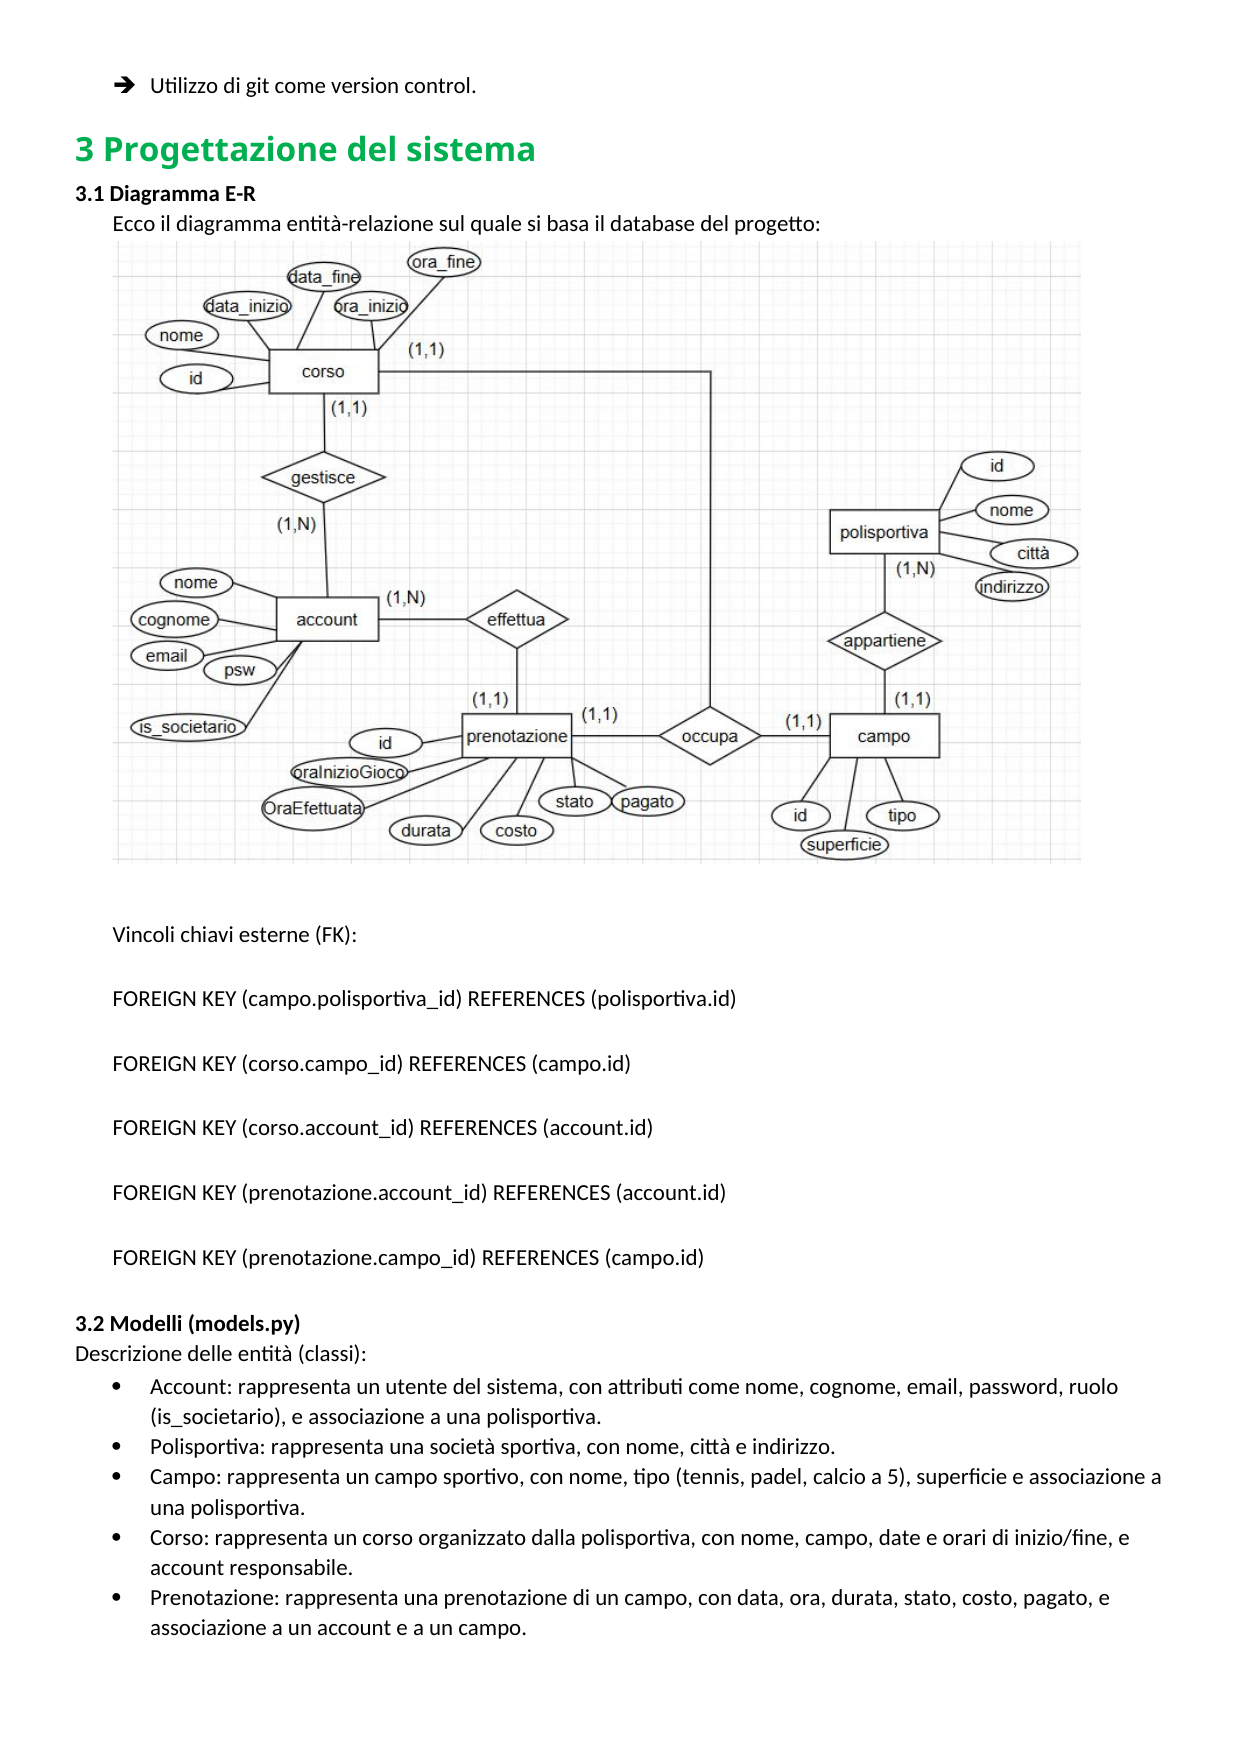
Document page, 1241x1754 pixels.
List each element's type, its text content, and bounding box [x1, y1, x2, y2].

text FOREIGN KEY (campo.polisportiva_id) REFERENCES (polisportiva.id) [112, 984, 1165, 1012]
list Campo: rappresenta un campo sportivo, con nome, tipo (tennis, padel, calcio a 5), superficie e associazione a una polisportiva. [112, 1462, 1165, 1521]
text FOREIGN KEY (corso.campo_id) REFERENCES (campo.id) [112, 1049, 1165, 1077]
list Corso: rappresenta un corso organizzato dalla polisportiva, con nome, campo, date e orari di inizio/fine, e account responsabile. [112, 1523, 1165, 1581]
subtitle 3 Progettazione del sistema [75, 126, 1165, 171]
text Vincoli chiavi esterne (FK): [112, 920, 1165, 948]
list Account: rappresenta un utente del sistema, con attributi come nome, cognome, email, password, ruolo (is_societario), e associazione a una polisportiva. [112, 1372, 1165, 1430]
text FOREIGN KEY (corso.account_id) REFERENCES (account.id) [112, 1113, 1165, 1142]
text FOREIGN KEY (prenotazione.account_id) REFERENCES (account.id) [112, 1178, 1165, 1206]
text FOREIGN KEY (prenotazione.campo_id) REFERENCES (campo.id) [112, 1243, 1165, 1271]
list Utilizzo di git come version control. [112, 71, 1165, 99]
text Ecco il diagramma entità-relazione sul quale si basa il database del progetto: [112, 209, 1165, 237]
subtitle 3.2 Modelli (models.py) [75, 1309, 1165, 1337]
text Descrizione delle entità (classi): [75, 1339, 1165, 1368]
list Prenotazione: rappresenta una prenotazione di un campo, con data, ora, durata, stato, costo, pagato, e associazione a un account e a un campo. [112, 1583, 1165, 1642]
subtitle 3.1 Diagramma E-R [75, 179, 1165, 207]
list Polisportiva: rappresenta una società sportiva, con nome, città e indirizzo. [112, 1432, 1165, 1460]
picture [112, 241, 1081, 863]
